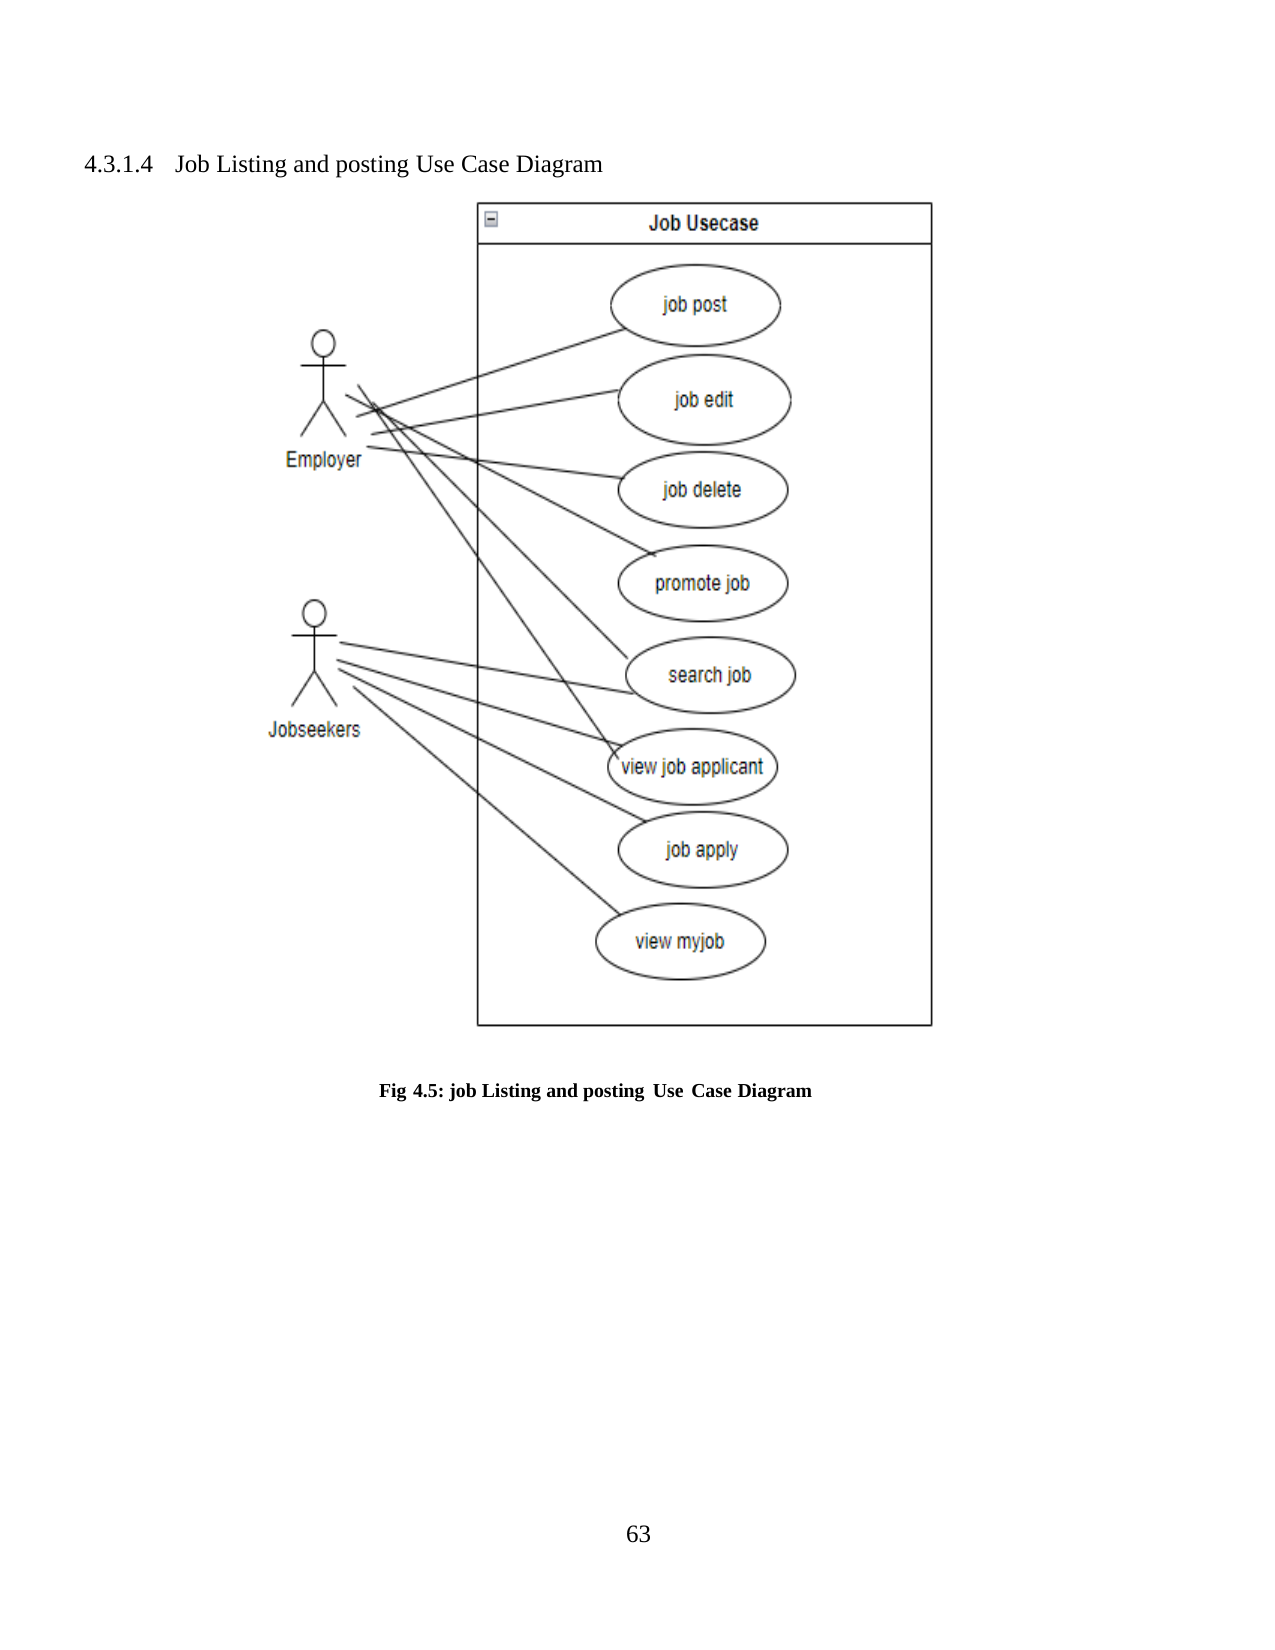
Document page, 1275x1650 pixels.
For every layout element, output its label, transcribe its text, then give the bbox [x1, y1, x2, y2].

list Job Listing and posting Use Case Diagram [84, 149, 1227, 178]
text Fig 4.5: job Listing and posting Use Case Diagram [379, 1079, 1227, 1102]
picture [206, 178, 1042, 1039]
